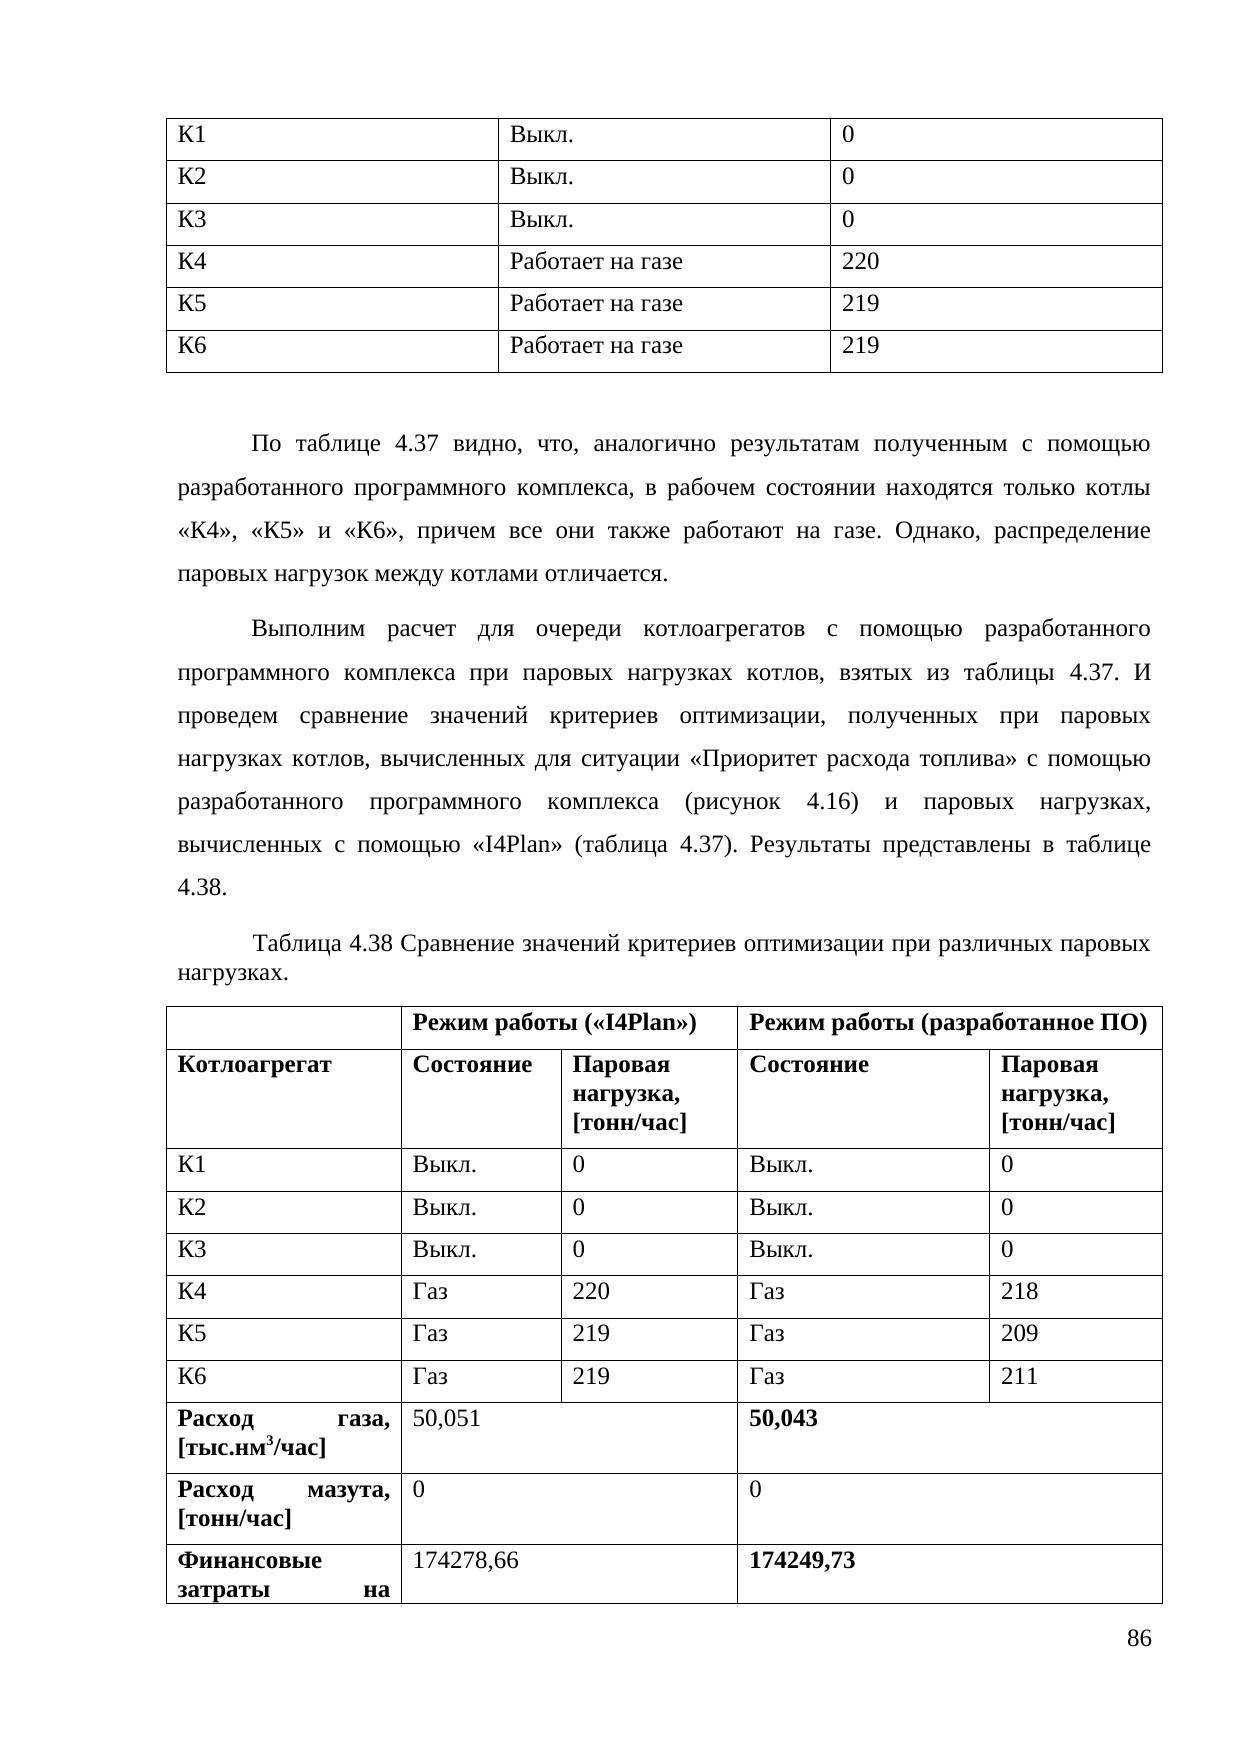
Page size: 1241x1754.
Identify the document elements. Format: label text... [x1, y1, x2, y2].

table_header Режим работы («I4Plan») [402, 1007, 737, 1048]
table_cell К1 [167, 1149, 401, 1191]
table_cell 0 [831, 119, 1162, 160]
table_cell Расход газа, [тыс.нм3/час] [167, 1403, 401, 1473]
table_cell Работает на газе [499, 246, 830, 287]
table_cell Выкл. [499, 161, 830, 203]
table_cell Состояние [402, 1050, 561, 1148]
table_cell Газ [738, 1361, 989, 1402]
table_cell 0 [831, 161, 1162, 203]
table_cell Работает на газе [499, 288, 830, 329]
table_cell 50,043 [738, 1403, 1162, 1473]
table_cell 50,051 [402, 1403, 737, 1473]
table_cell Расход мазута, [тонн/час] [167, 1474, 401, 1544]
table_cell К5 [167, 1319, 401, 1360]
table_cell 220 [562, 1276, 737, 1317]
table_cell Выкл. [738, 1149, 989, 1191]
table_cell К3 [167, 1234, 401, 1275]
table_header [167, 1007, 401, 1048]
table_cell Газ [402, 1319, 561, 1360]
table_cell 174278,66 [402, 1545, 737, 1603]
table_cell К4 [167, 1276, 401, 1317]
table_cell К4 [167, 246, 498, 287]
table_cell 219 [831, 288, 1162, 329]
table_cell 211 [990, 1361, 1162, 1402]
table_cell Котлоагрегат [167, 1050, 401, 1148]
table_cell Газ [738, 1319, 989, 1360]
table_cell 0 [562, 1192, 737, 1233]
table_cell Состояние [738, 1050, 989, 1148]
table_cell К5 [167, 288, 498, 329]
table_cell 0 [402, 1474, 737, 1544]
table_header Режим работы (разработанное ПО) [738, 1007, 1162, 1048]
table_cell Газ [738, 1276, 989, 1317]
table_cell Финансовые затраты на топливо, [руб./час] [167, 1545, 401, 1603]
table_cell 0 [562, 1149, 737, 1191]
table_cell Паровая нагрузка, [тонн/час] [990, 1050, 1162, 1148]
table_cell Выкл. [738, 1234, 989, 1275]
table_cell Выкл. [499, 204, 830, 245]
table_cell 220 [831, 246, 1162, 287]
table_cell 0 [990, 1149, 1162, 1191]
table_cell Выкл. [402, 1192, 561, 1233]
table_cell 219 [831, 331, 1162, 372]
table_cell Выкл. [402, 1234, 561, 1275]
table_cell 174249,73 [738, 1545, 1162, 1603]
table_cell 219 [562, 1319, 737, 1360]
table_cell 218 [990, 1276, 1162, 1317]
table_cell 0 [990, 1234, 1162, 1275]
table_cell Выкл. [402, 1149, 561, 1191]
table_cell Паровая нагрузка, [тонн/час] [562, 1050, 737, 1148]
table_cell Выкл. [738, 1192, 989, 1233]
table_cell К6 [167, 331, 498, 372]
table_cell К2 [167, 161, 498, 203]
table_cell Работает на газе [499, 331, 830, 372]
table_cell 219 [562, 1361, 737, 1402]
table_cell Газ [402, 1361, 561, 1402]
table_cell 209 [990, 1319, 1162, 1360]
table_cell Выкл. [499, 119, 830, 160]
table_cell 0 [562, 1234, 737, 1275]
table_cell К2 [167, 1192, 401, 1233]
table_cell 0 [738, 1474, 1162, 1544]
table_cell 0 [990, 1192, 1162, 1233]
table_cell К1 [167, 119, 498, 160]
table_cell К3 [167, 204, 498, 245]
table_cell 0 [831, 204, 1162, 245]
table_cell К6 [167, 1361, 401, 1402]
table_cell Газ [402, 1276, 561, 1317]
